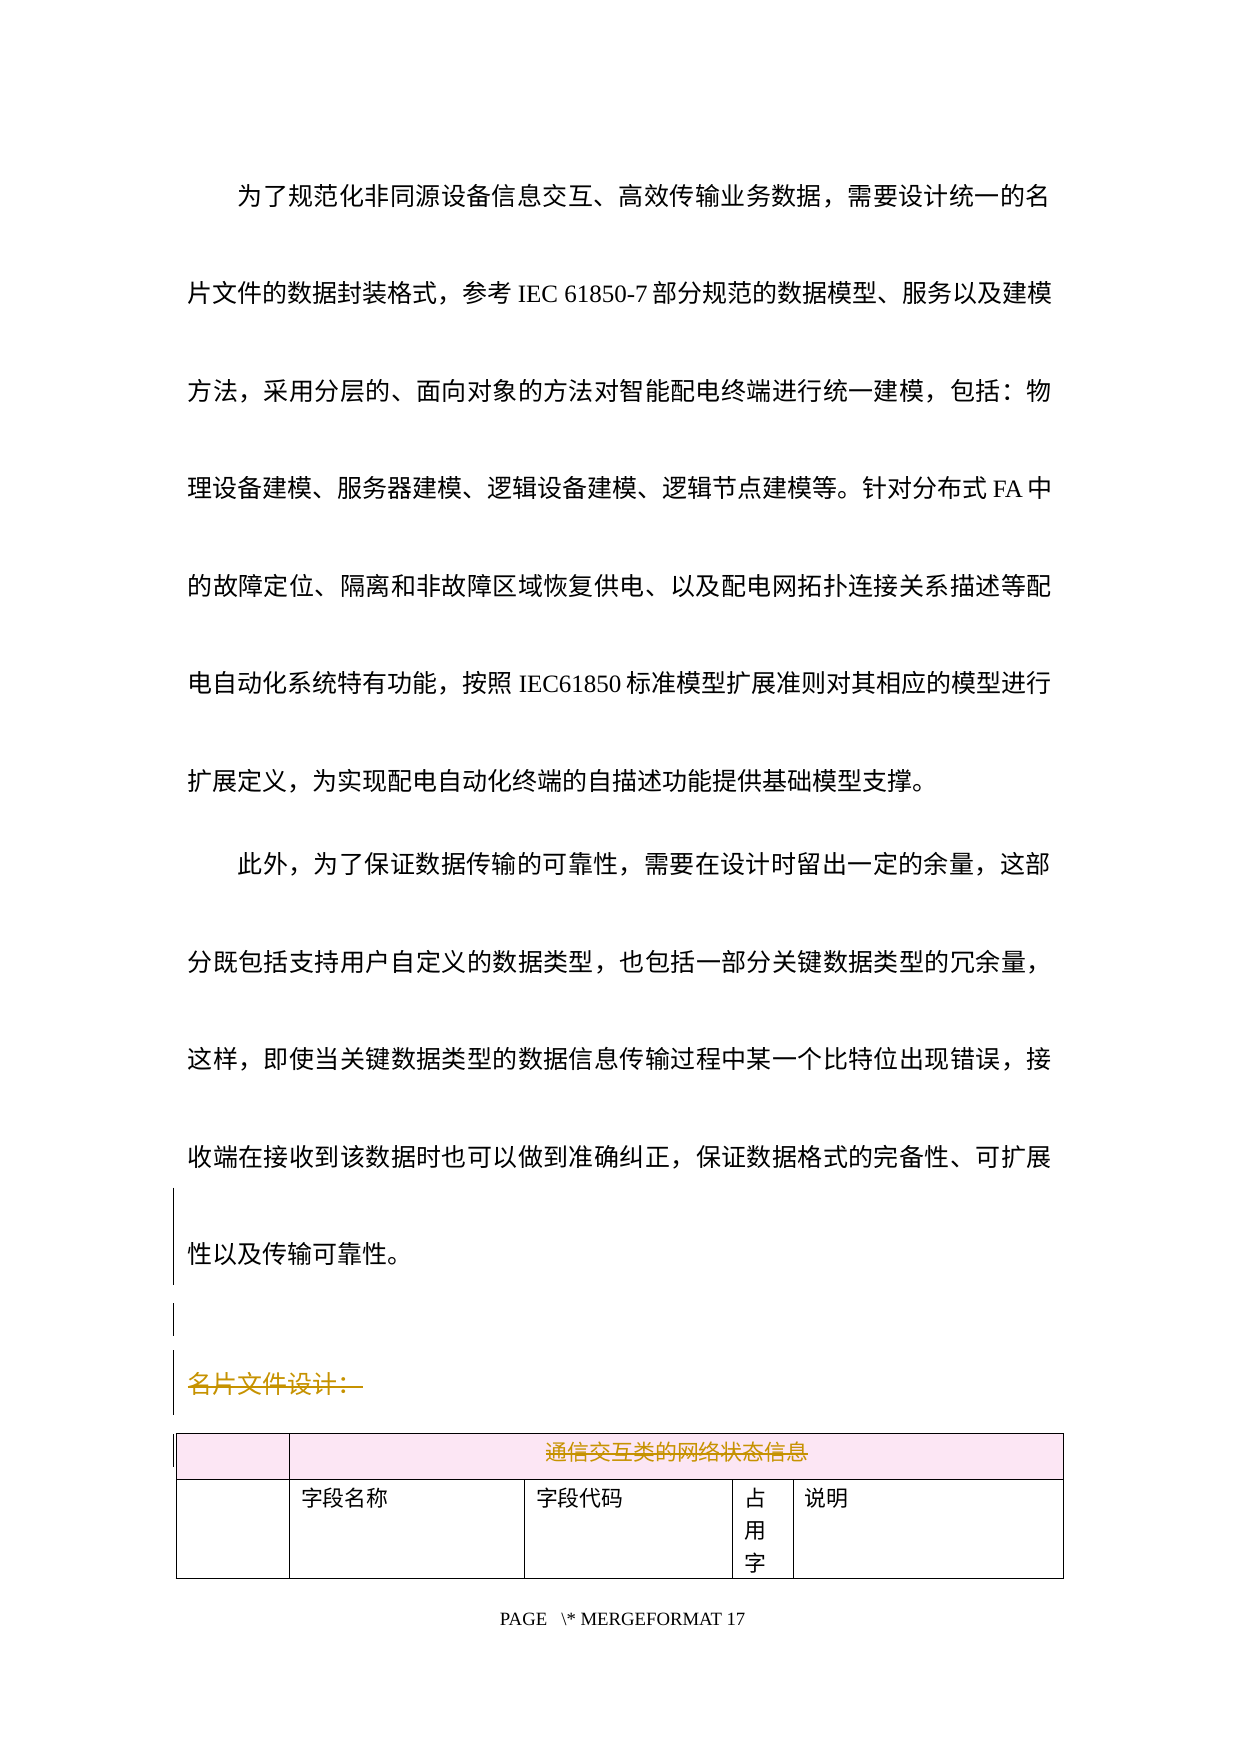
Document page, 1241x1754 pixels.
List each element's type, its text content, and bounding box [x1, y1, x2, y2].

text 此外，为了保证数据传输的可靠性，需要在设计时留出一定的余量，这部分既包括支持用户自定义的数据类型，也包括一部分关键数据类型的冗余量，这样，即使当关键数据类型的数据信息传输过程中某一个比特位出现错误，接收端在接收到该数据时也可以做到准确纠正，保证数据格式的完备性、可扩展性以及传输可靠性。 [187, 830, 1053, 1285]
table_cell 字段名称 [290, 1480, 524, 1578]
text 为了规范化非同源设备信息交互、高效传输业务数据，需要设计统一的名片文件的数据封装格式，参考IEC 61850-7部分规范的数据模型、服务以及建模方法，采用分层的、面向对象的方法对智能配电终端进行统一建模，包括：物理设备建模、服务器建模、逻辑设备建模、逻辑节点建模等。针对分布式FA中的故障定位、隔离和非故障区域恢复供电、以及配电网拓扑连接关系描述等配电自动化系统特有功能，按照IEC61850标准模型扩展准则对其相应的模型进行扩展定义，为实现配电自动化终端的自描述功能提供基础模型支撑。 [187, 162, 1053, 812]
table_cell [177, 1480, 289, 1578]
table_cell 说明 [794, 1480, 1063, 1578]
table_cell 占用字节 [733, 1480, 793, 1578]
table_cell 字段代码 [525, 1480, 732, 1578]
